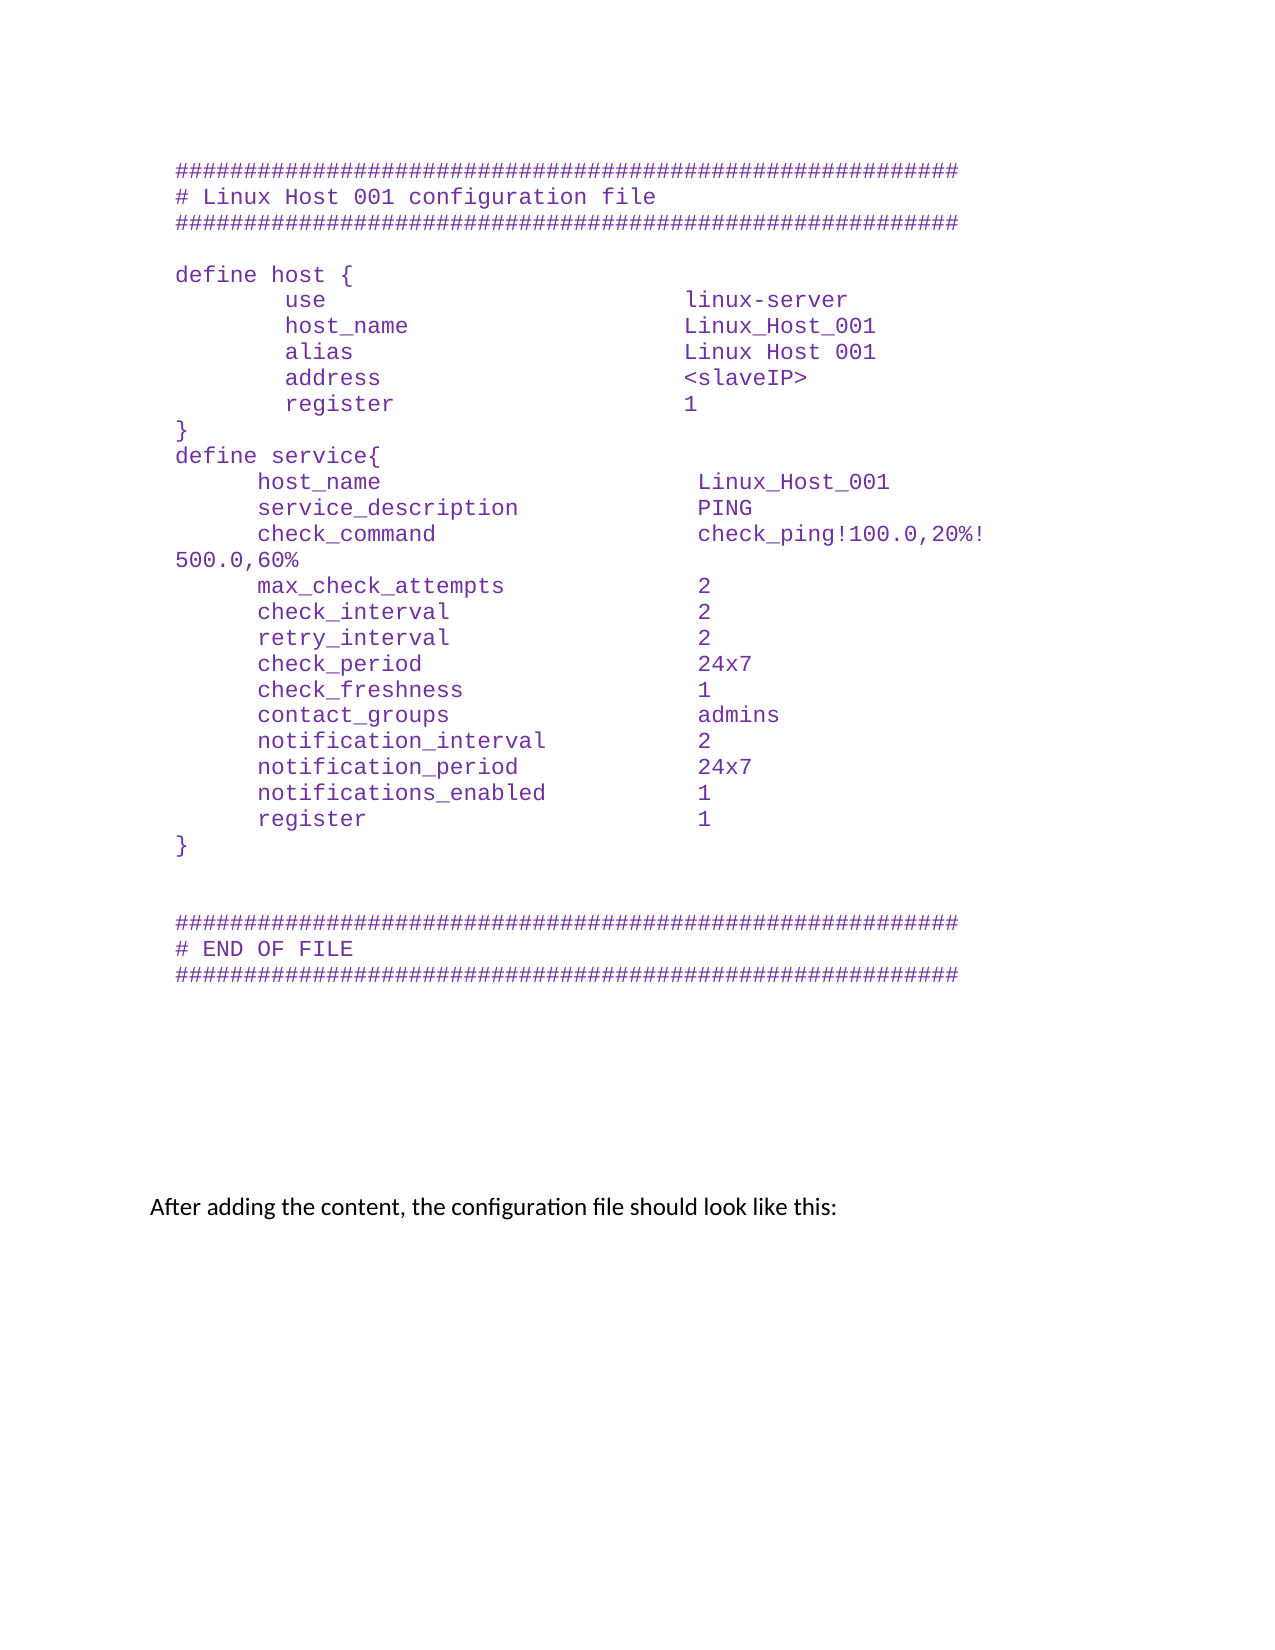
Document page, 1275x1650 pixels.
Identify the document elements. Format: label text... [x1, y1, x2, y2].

text After adding the content, the configuration file should look like this: [150, 1191, 1125, 1222]
